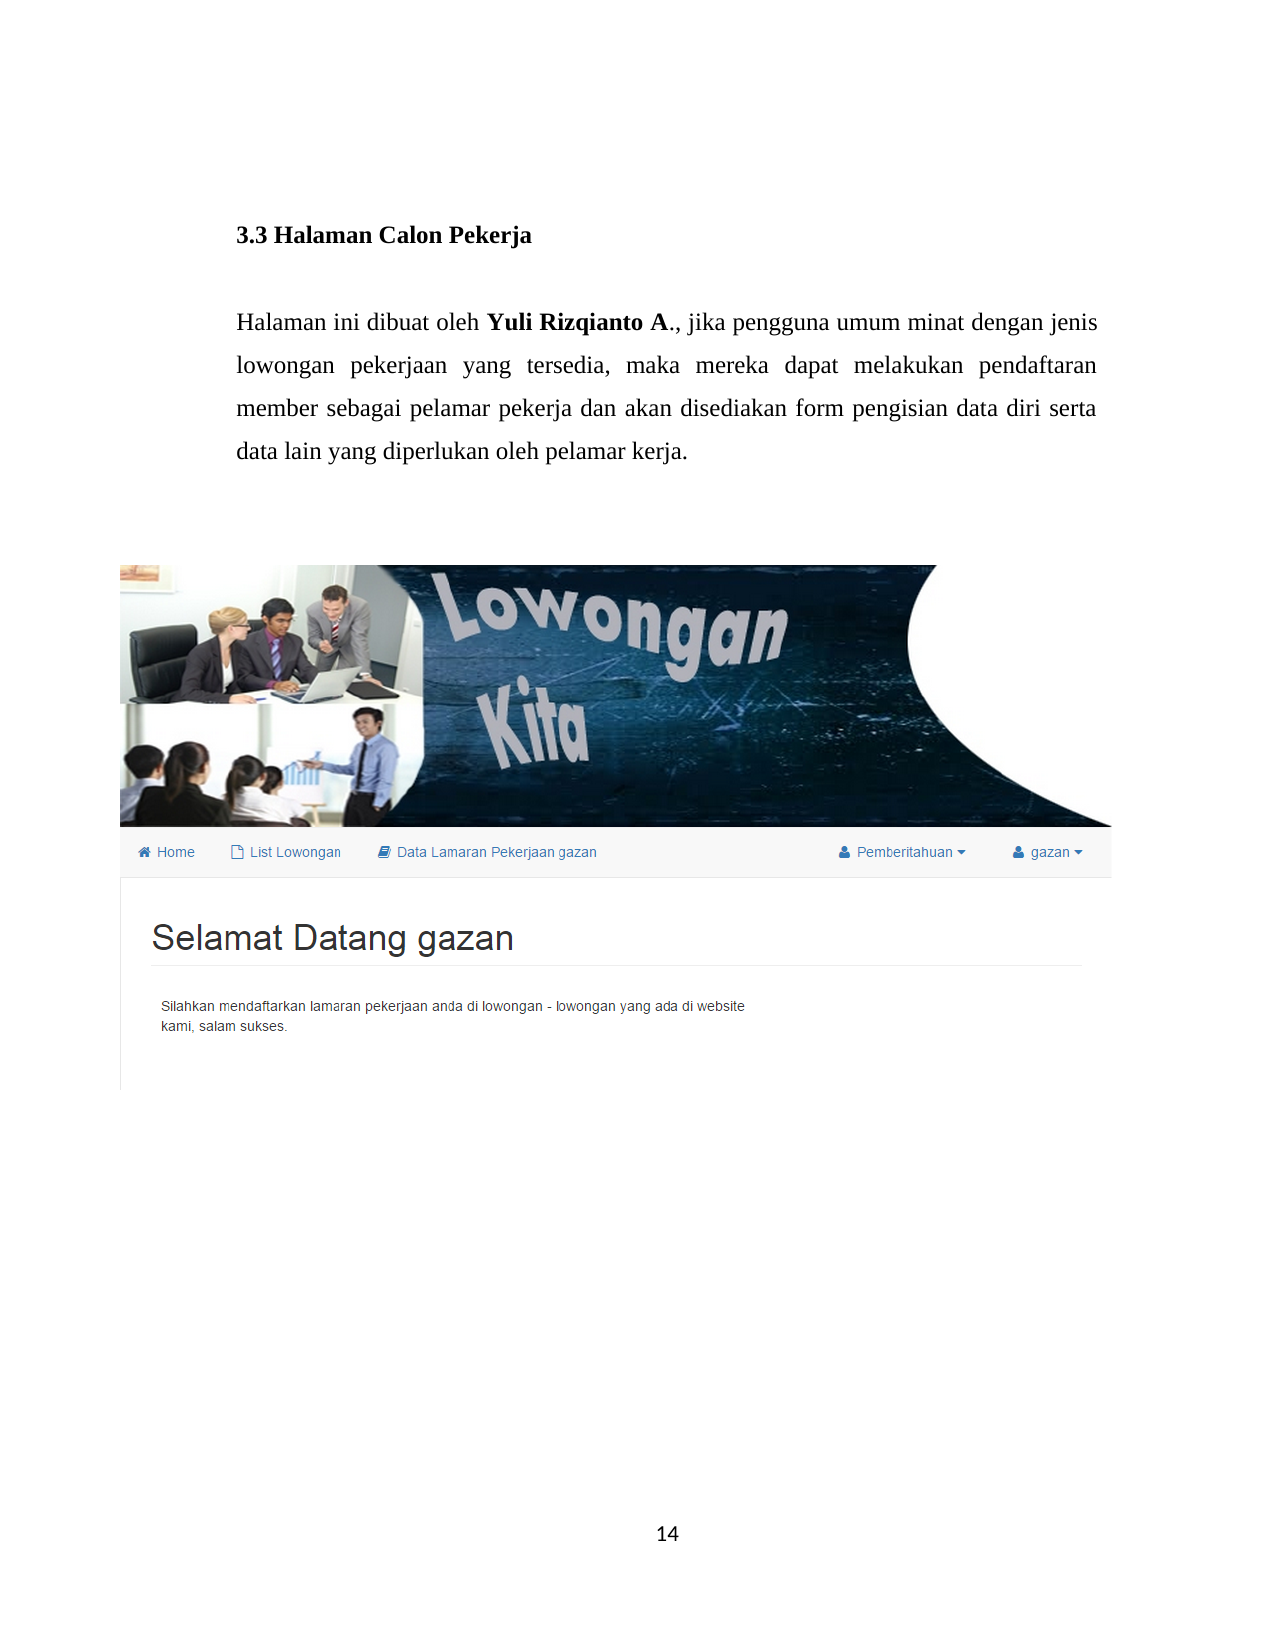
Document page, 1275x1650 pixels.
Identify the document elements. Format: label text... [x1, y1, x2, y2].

list 3.3 Halaman Calon Pekerja [236, 220, 1098, 249]
text Halaman ini dibuat oleh Yuli Rizqianto A., jika pengguna umum minat dengan jenis lowongan pekerjaan yang tersedia, maka mereka dapat melakukan pendaftaran member sebagai pelamar pekerja dan akan disediakan form pengisian data diri serta data lain yang diperlukan oleh pelamar kerja. [236, 307, 1098, 465]
picture [118, 565, 1112, 1090]
